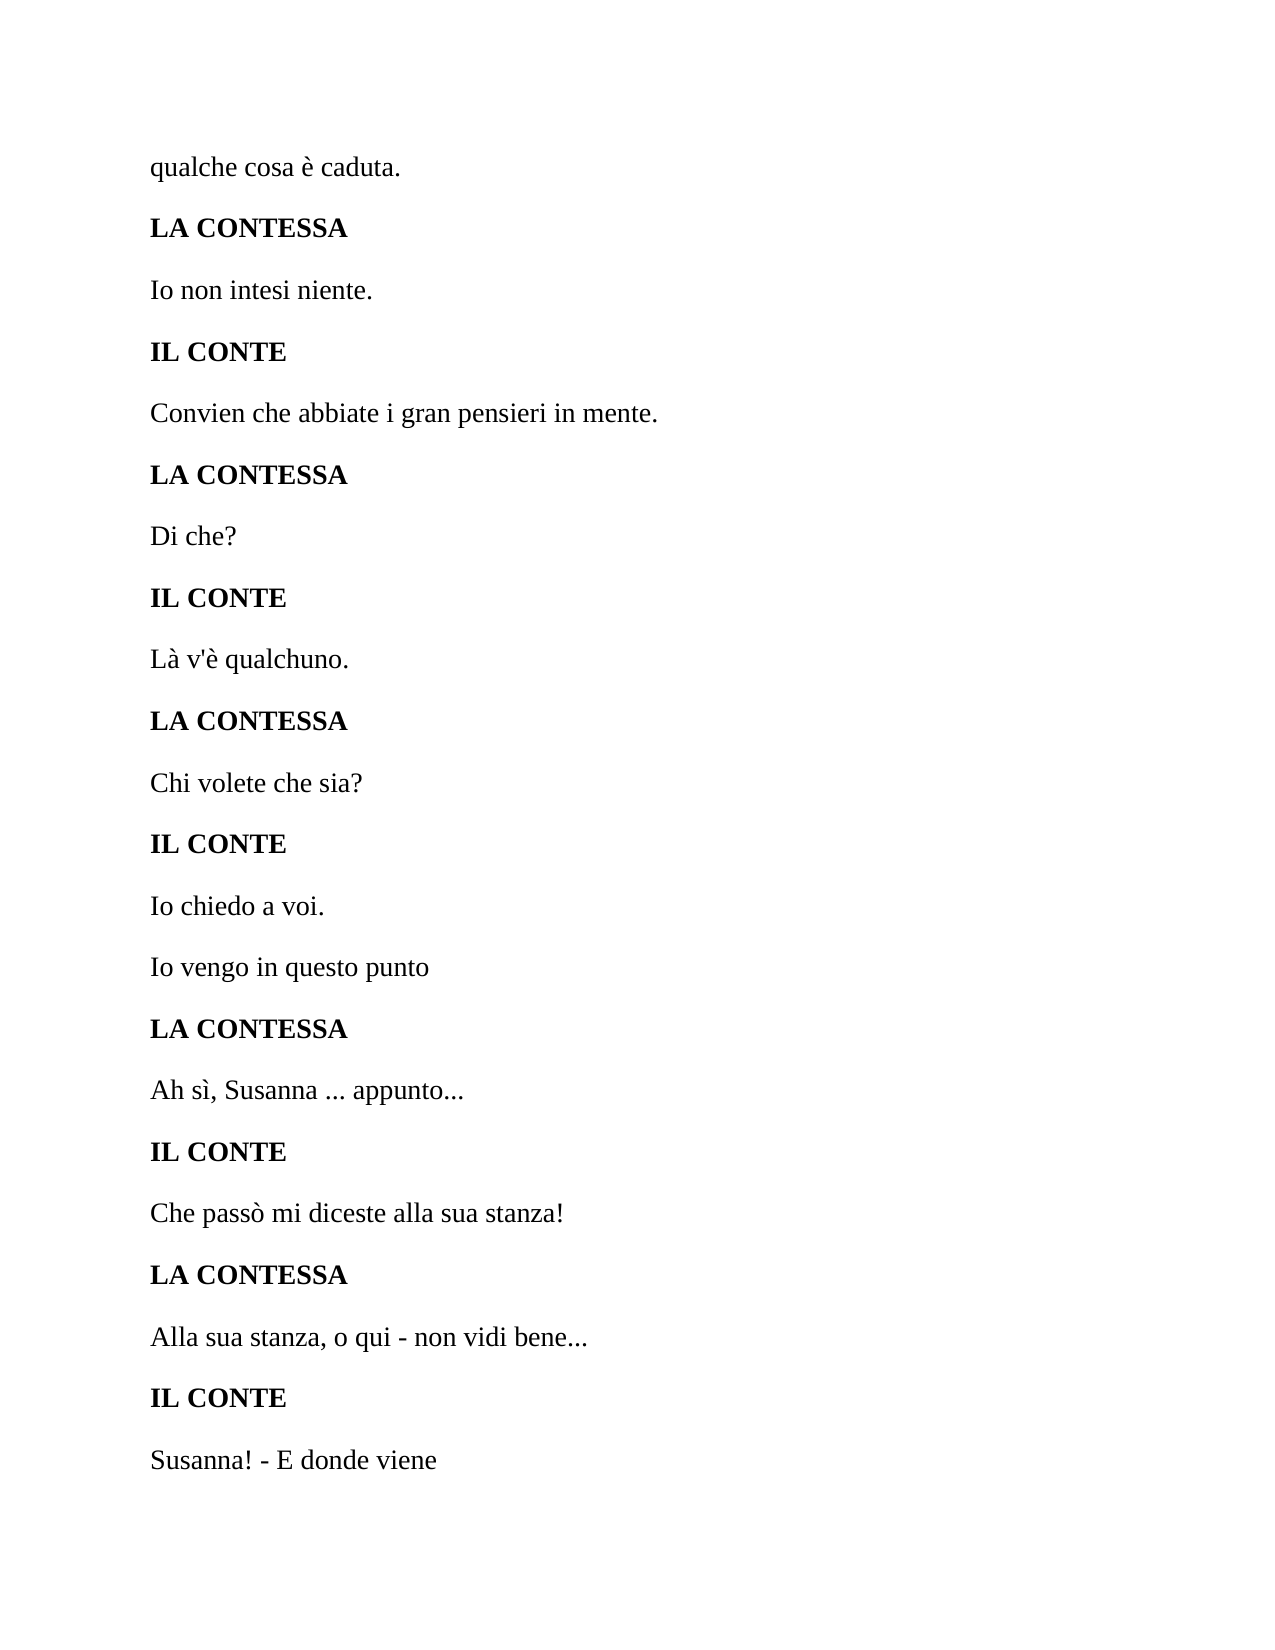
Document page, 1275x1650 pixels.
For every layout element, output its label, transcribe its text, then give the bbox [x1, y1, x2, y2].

text Convien che abbiate i gran pensieri in mente. [150, 396, 1125, 429]
text Susanna! - E donde viene [150, 1443, 1125, 1475]
text IL CONTE [150, 581, 1125, 613]
text LA CONTESSA [150, 458, 1125, 490]
text Che passò mi diceste alla sua stanza! [150, 1197, 1125, 1229]
text Ah sì, Susanna ... appunto... [150, 1073, 1125, 1106]
text LA CONTESSA [150, 704, 1125, 736]
text LA CONTESSA [150, 1258, 1125, 1291]
text IL CONTE [150, 335, 1125, 367]
text LA CONTESSA [150, 212, 1125, 244]
text Là v'è qualchuno. [150, 642, 1125, 675]
text Chi volete che sia? [150, 766, 1125, 798]
text IL CONTE [150, 1381, 1125, 1414]
text Io chiedo a voi. [150, 889, 1125, 921]
text IL CONTE [150, 1135, 1125, 1167]
text qualche cosa è caduta. [150, 150, 1125, 182]
text IL CONTE [150, 827, 1125, 859]
text Di che? [150, 519, 1125, 552]
text LA CONTESSA [150, 1012, 1125, 1044]
text Io vengo in questo punto [150, 950, 1125, 983]
text Io non intesi niente. [150, 273, 1125, 306]
text Alla sua stanza, o qui - non vidi bene... [150, 1320, 1125, 1352]
